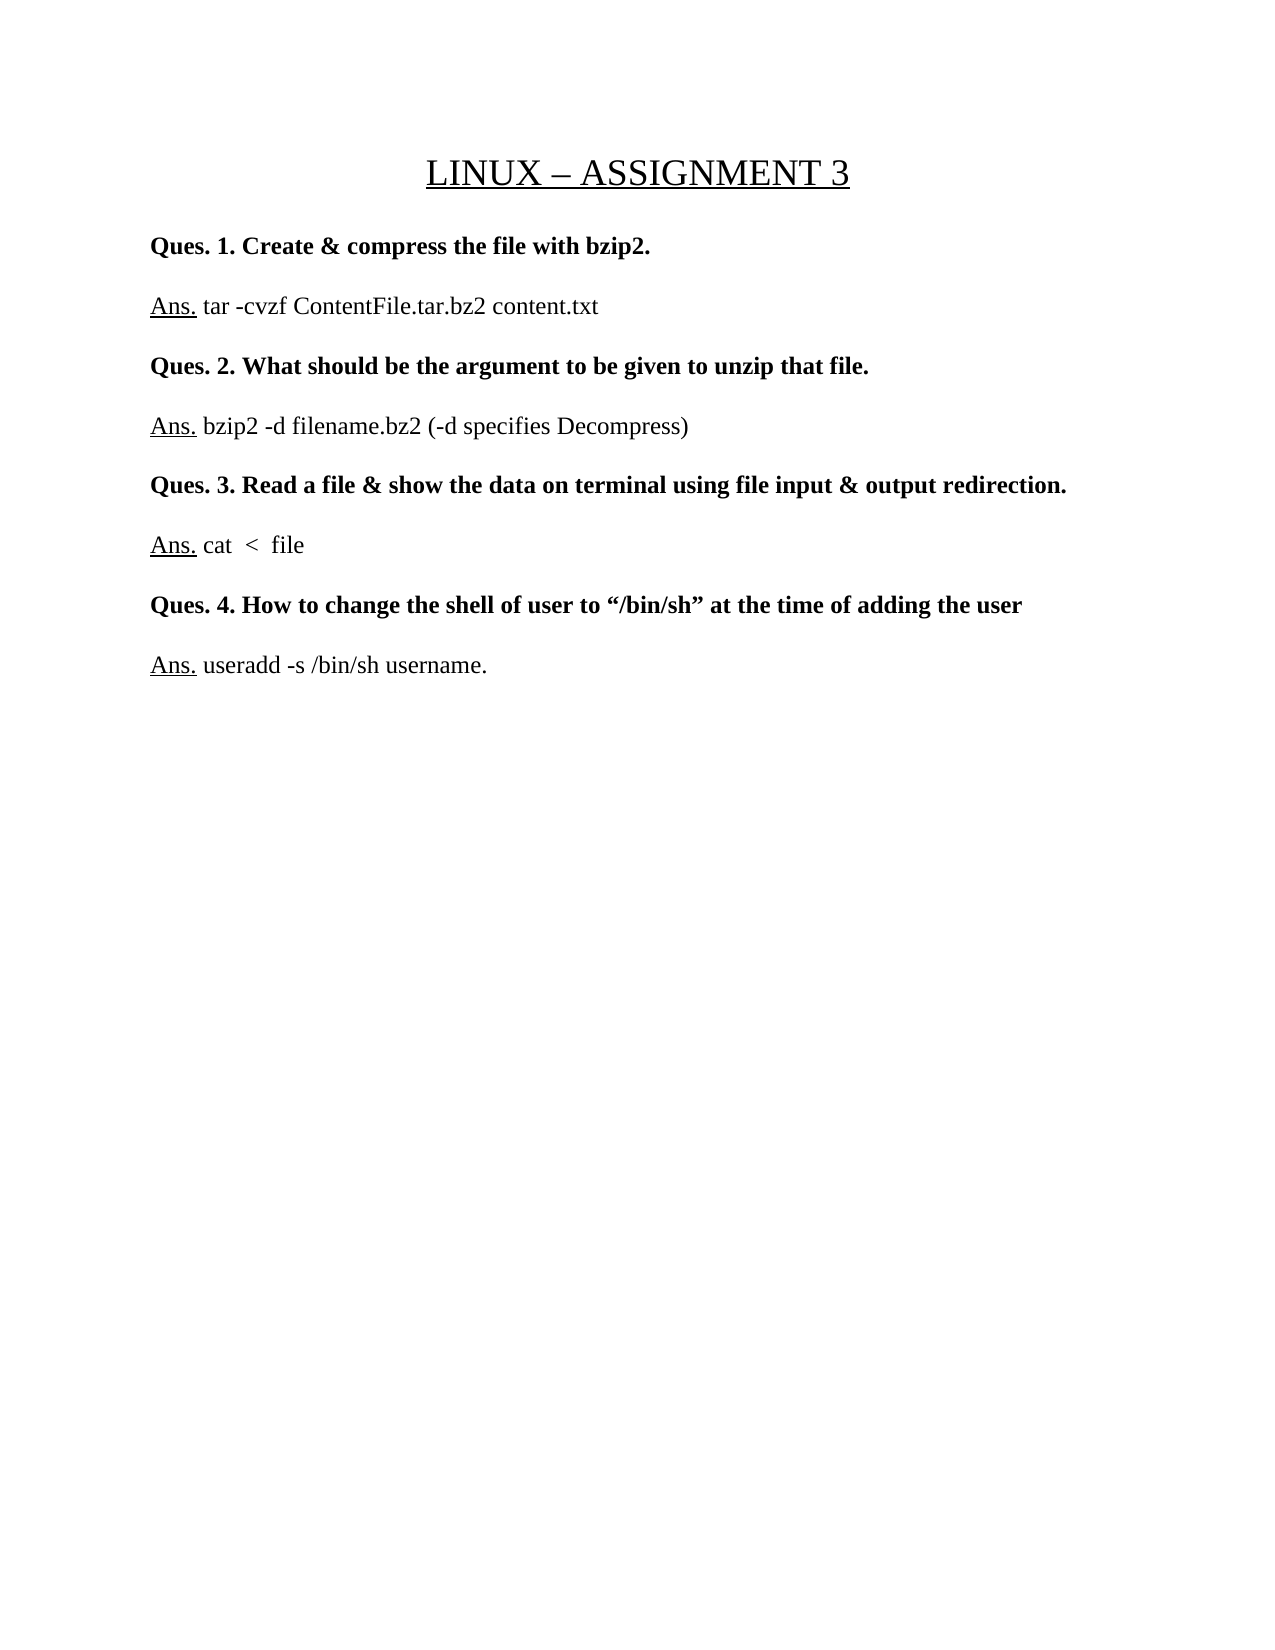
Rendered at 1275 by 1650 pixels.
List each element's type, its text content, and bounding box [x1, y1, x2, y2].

text Ans. useradd -s /bin/sh username. [150, 650, 1125, 679]
text Ques. 4. How to change the shell of user to “/bin/sh” at the time of adding the user [150, 590, 1125, 619]
text Ans. cat < file [150, 530, 1125, 559]
text Ques. 2. What should be the argument to be given to unzip that file. [150, 351, 1125, 380]
text Ans. bzip2 -d filename.bz2 (-d specifies Decompress) [150, 411, 1125, 439]
text Ans. tar -cvzf ContentFile.tar.bz2 content.txt [150, 291, 1125, 320]
text Ques. 3. Read a file & show the data on terminal using file input & output redirection. [150, 471, 1125, 499]
text LINUX – ASSIGNMENT 3 [150, 150, 1125, 193]
text Ques. 1. Create & compress the file with bzip2. [150, 231, 1125, 260]
